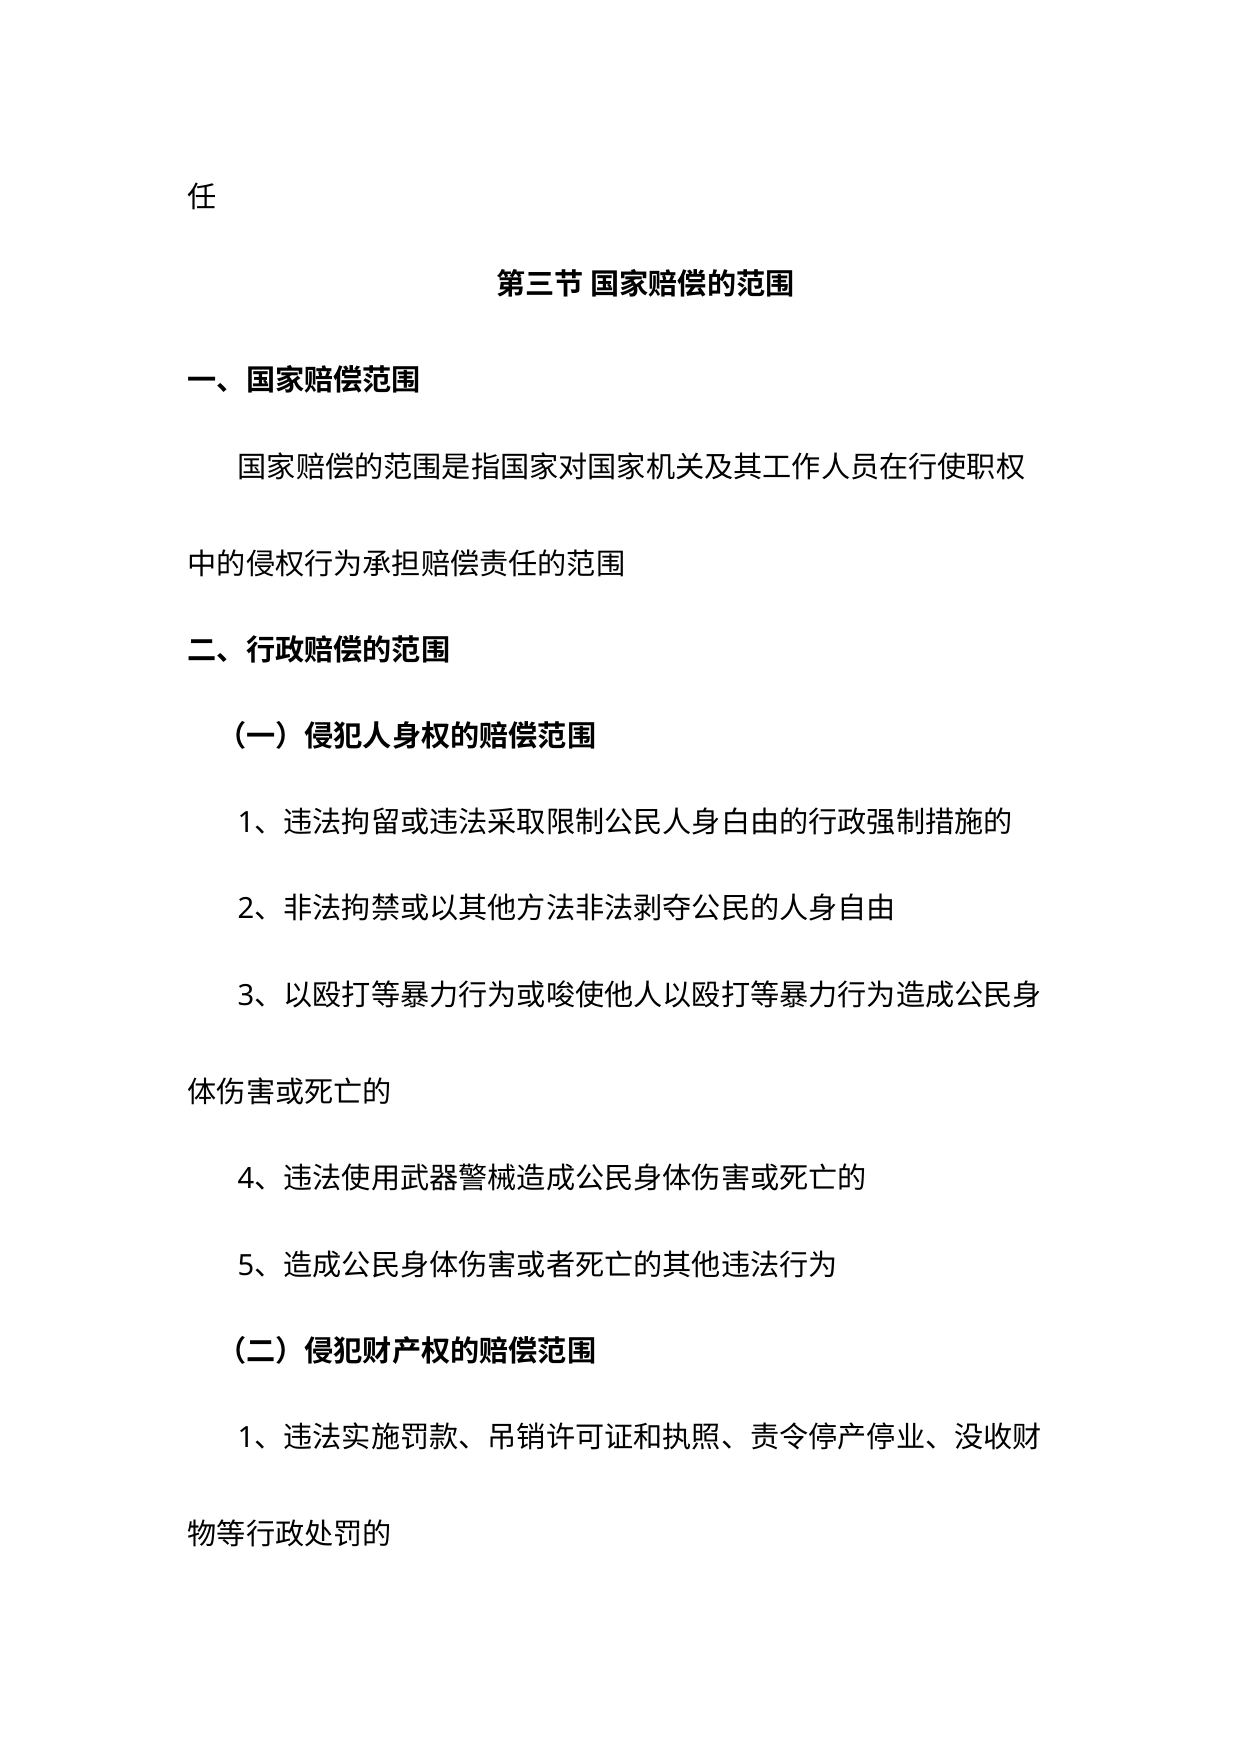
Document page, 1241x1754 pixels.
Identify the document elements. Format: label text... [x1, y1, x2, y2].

text 国家赔偿的范围是指国家对国家机关及其工作人员在行使职权中的侵权行为承担赔偿责任的范围 [187, 432, 1053, 594]
text （一）侵犯人身权的赔偿范围 [187, 702, 1053, 767]
text （二）侵犯财产权的赔偿范围 [187, 1316, 1053, 1381]
text 一、国家赔偿范围 [187, 346, 1053, 411]
text 5、造成公民身体伤害或者死亡的其他违法行为 [187, 1230, 1053, 1295]
subtitle 第三节 国家赔偿的范围 [187, 249, 1053, 314]
text 4、违法使用武器警械造成公民身体伤害或死亡的 [187, 1144, 1053, 1209]
text 二、行政赔偿的范围 [187, 615, 1053, 680]
text 2、非法拘禁或以其他方法非法剥夺公民的人身自由 [187, 874, 1053, 939]
text 1、违法实施罚款、吊销许可证和执照、责令停产停业、没收财物等行政处罚的 [187, 1402, 1053, 1564]
text 1、违法拘留或违法采取限制公民人身白由的行政强制措施的 [187, 788, 1053, 853]
text 3、以殴打等暴力行为或唆使他人以殴打等暴力行为造成公民身体伤害或死亡的 [187, 960, 1053, 1122]
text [187, 162, 1053, 227]
